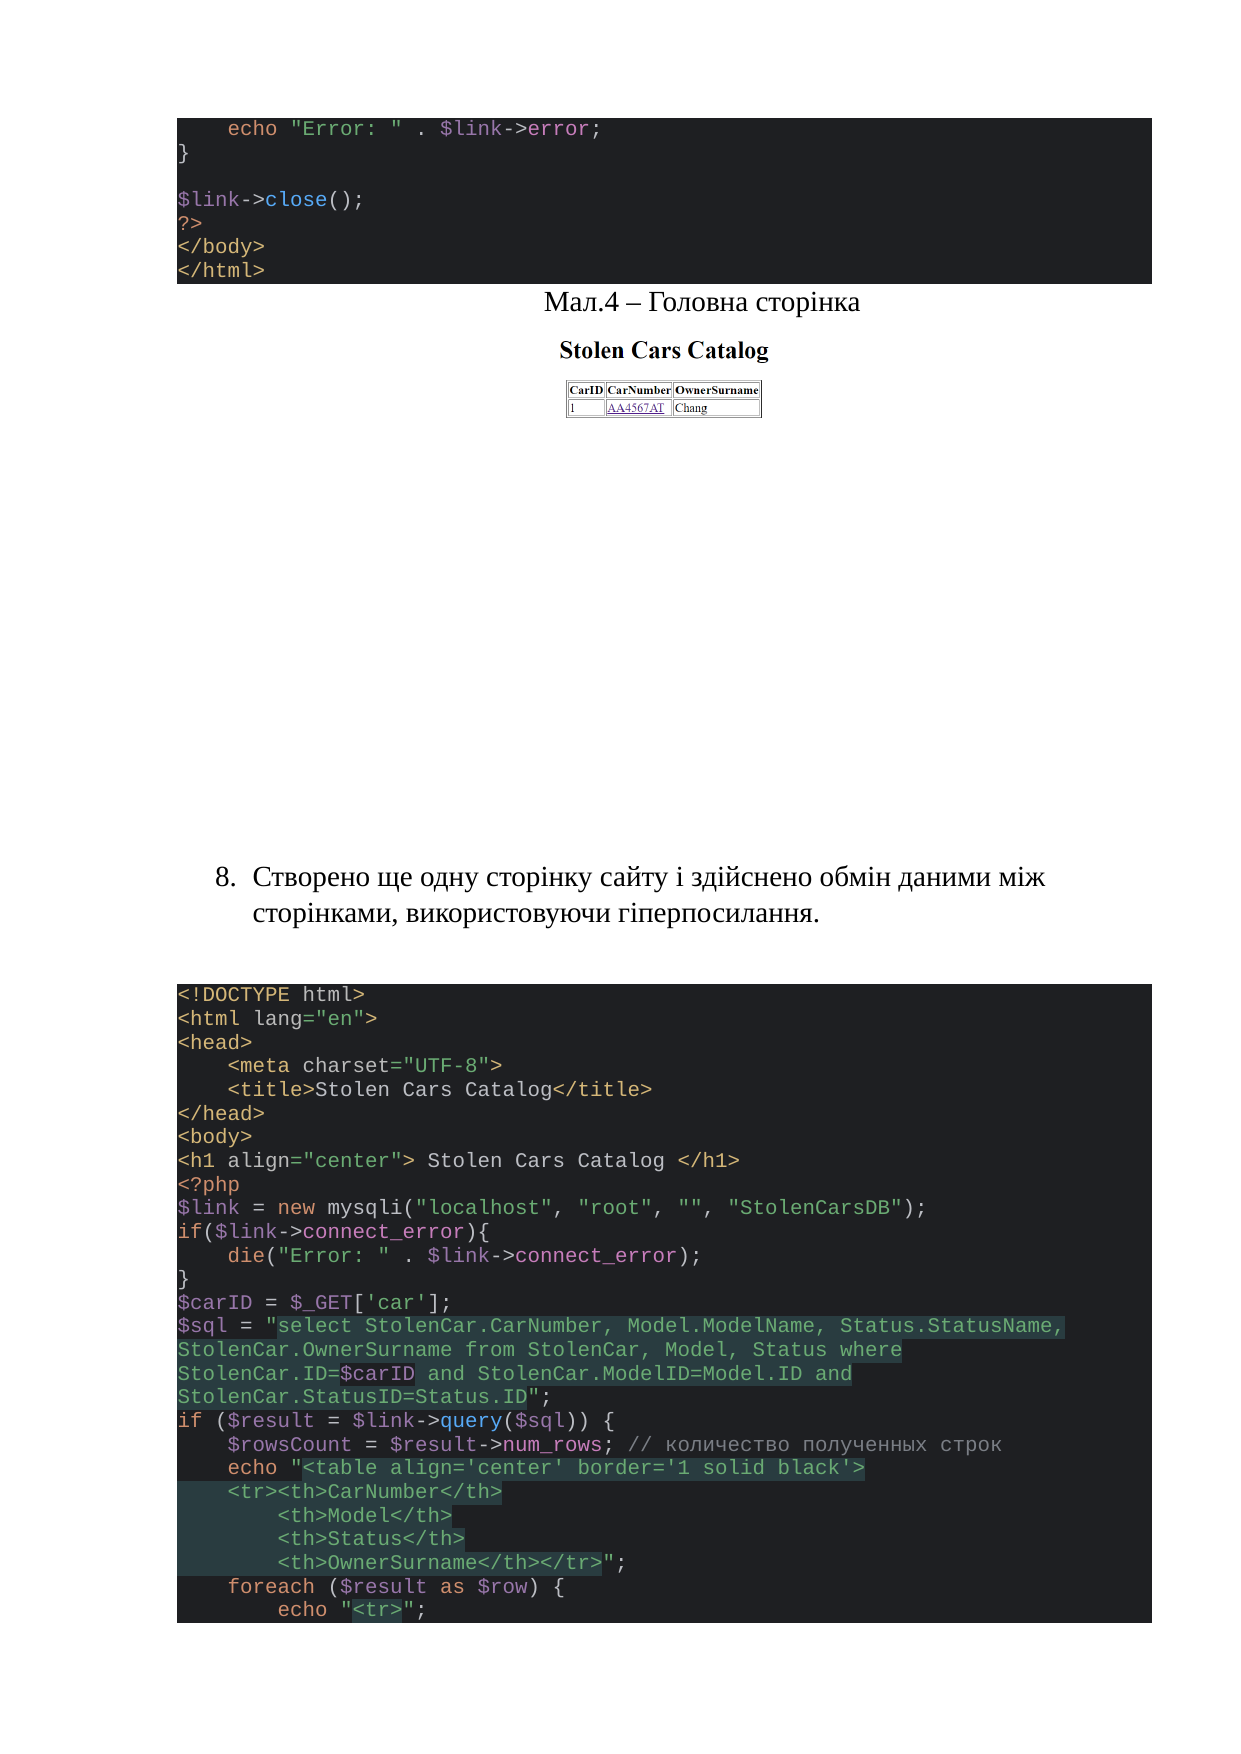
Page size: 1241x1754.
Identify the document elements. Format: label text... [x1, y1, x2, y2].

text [177, 118, 1152, 284]
picture [176, 320, 1152, 785]
list Створено ще одну сторінку сайту і здійснено обмін даними між сторінками, використовуючи гіперпосилання. [215, 859, 1152, 929]
list Мал.4 – Головна сторінка [252, 284, 1152, 317]
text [177, 984, 1152, 1623]
